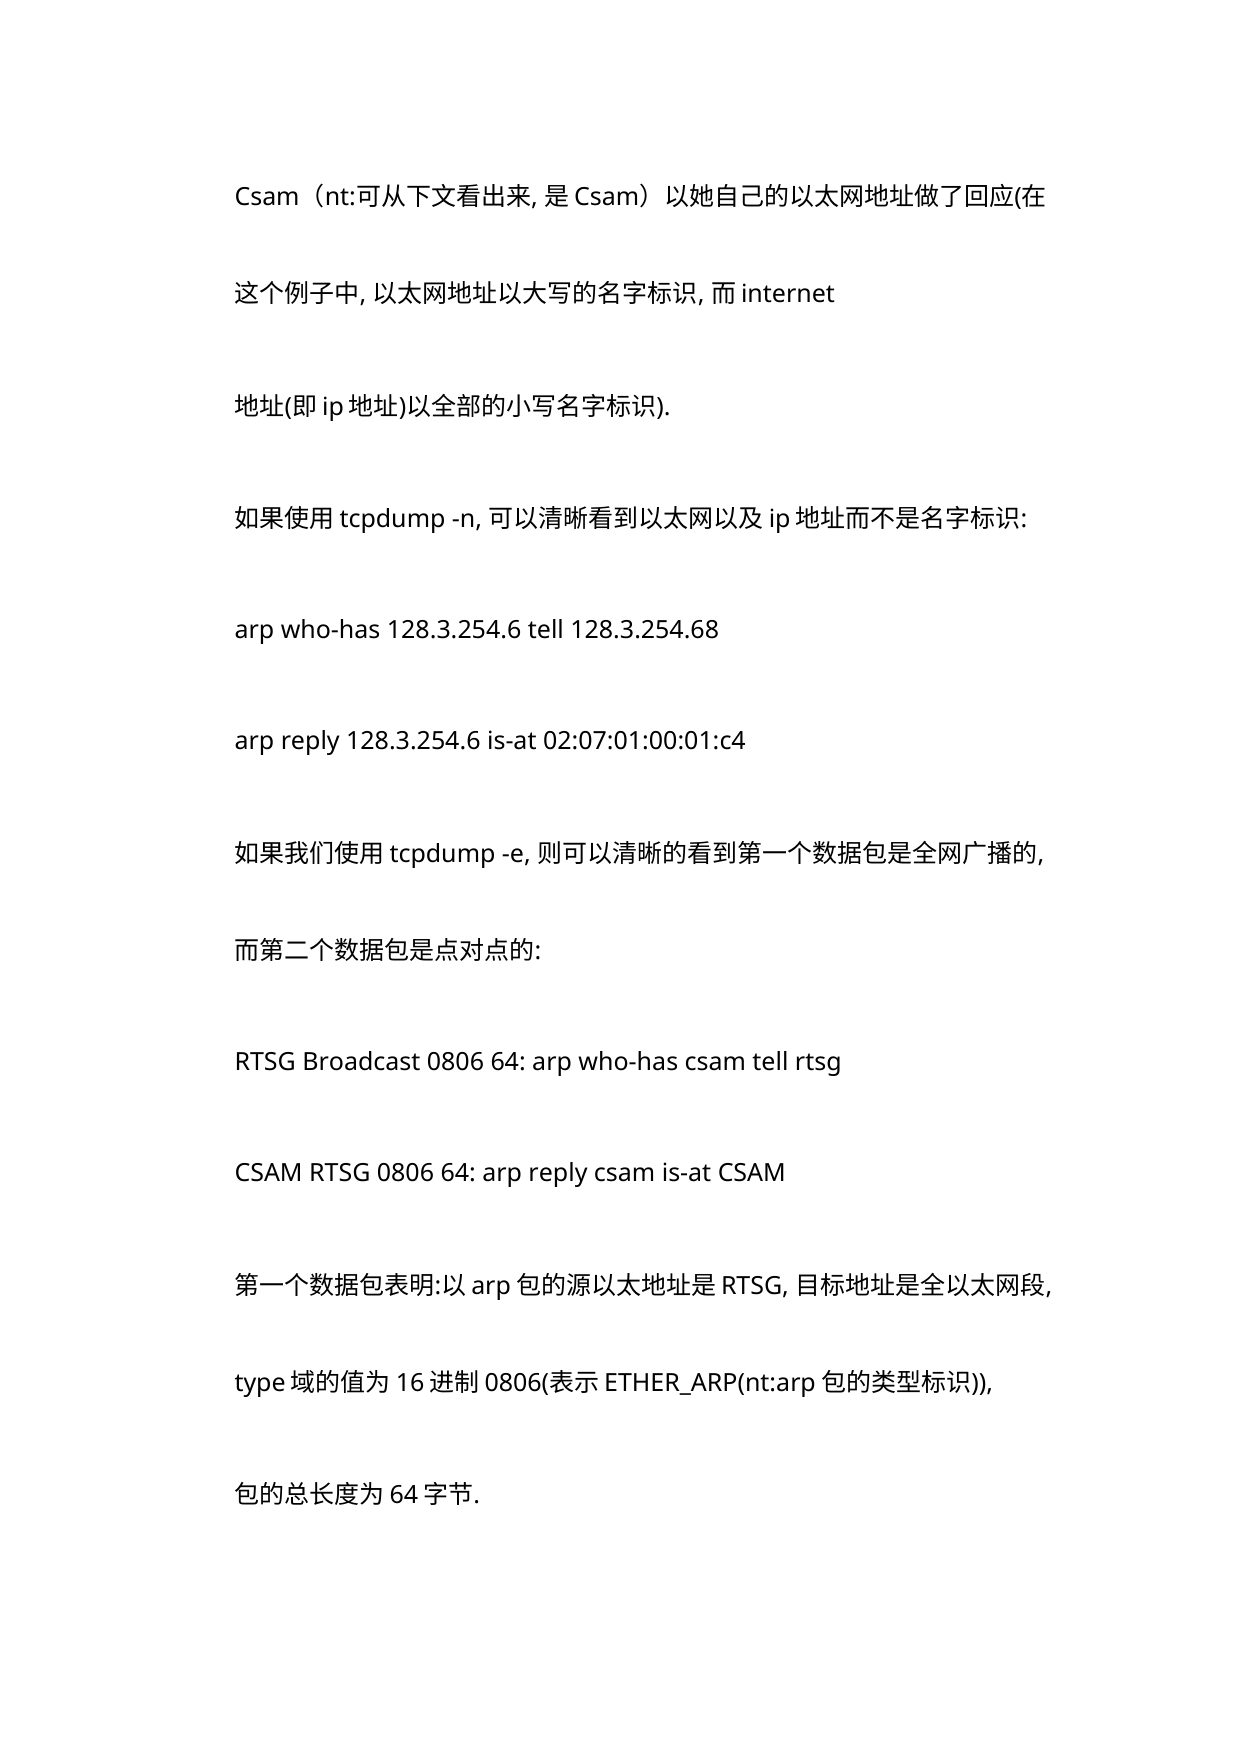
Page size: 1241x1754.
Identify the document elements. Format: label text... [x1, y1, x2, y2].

text arp who-has 128.3.254.6 tell 128.3.254.68 [234, 596, 1053, 661]
text RTSG Broadcast 0806 64: arp who-has csam tell rtsg [234, 1028, 1053, 1093]
text 第一个数据包表明:以arp包的源以太地址是RTSG, 目标地址是全以太网段, type域的值为16进制0806(表示ETHER_ARP(nt:arp包的类型标识)), [234, 1251, 1053, 1413]
text 如果我们使用tcpdump -e, 则可以清晰的看到第一个数据包是全网广播的, 而第二个数据包是点对点的: [234, 819, 1053, 981]
text 包的总长度为64字节. [234, 1461, 1053, 1526]
text Csam（nt:可从下文看出来, 是Csam）以她自己的以太网地址做了回应(在这个例子中, 以太网地址以大写的名字标识, 而internet [234, 162, 1053, 324]
text CSAM RTSG 0806 64: arp reply csam is-at CSAM [234, 1139, 1053, 1204]
text 如果使用tcpdump -n, 可以清晰看到以太网以及ip地址而不是名字标识: [234, 484, 1053, 549]
text arp reply 128.3.254.6 is-at 02:07:01:00:01:c4 [234, 707, 1053, 772]
text 地址(即ip地址)以全部的小写名字标识). [234, 372, 1053, 437]
